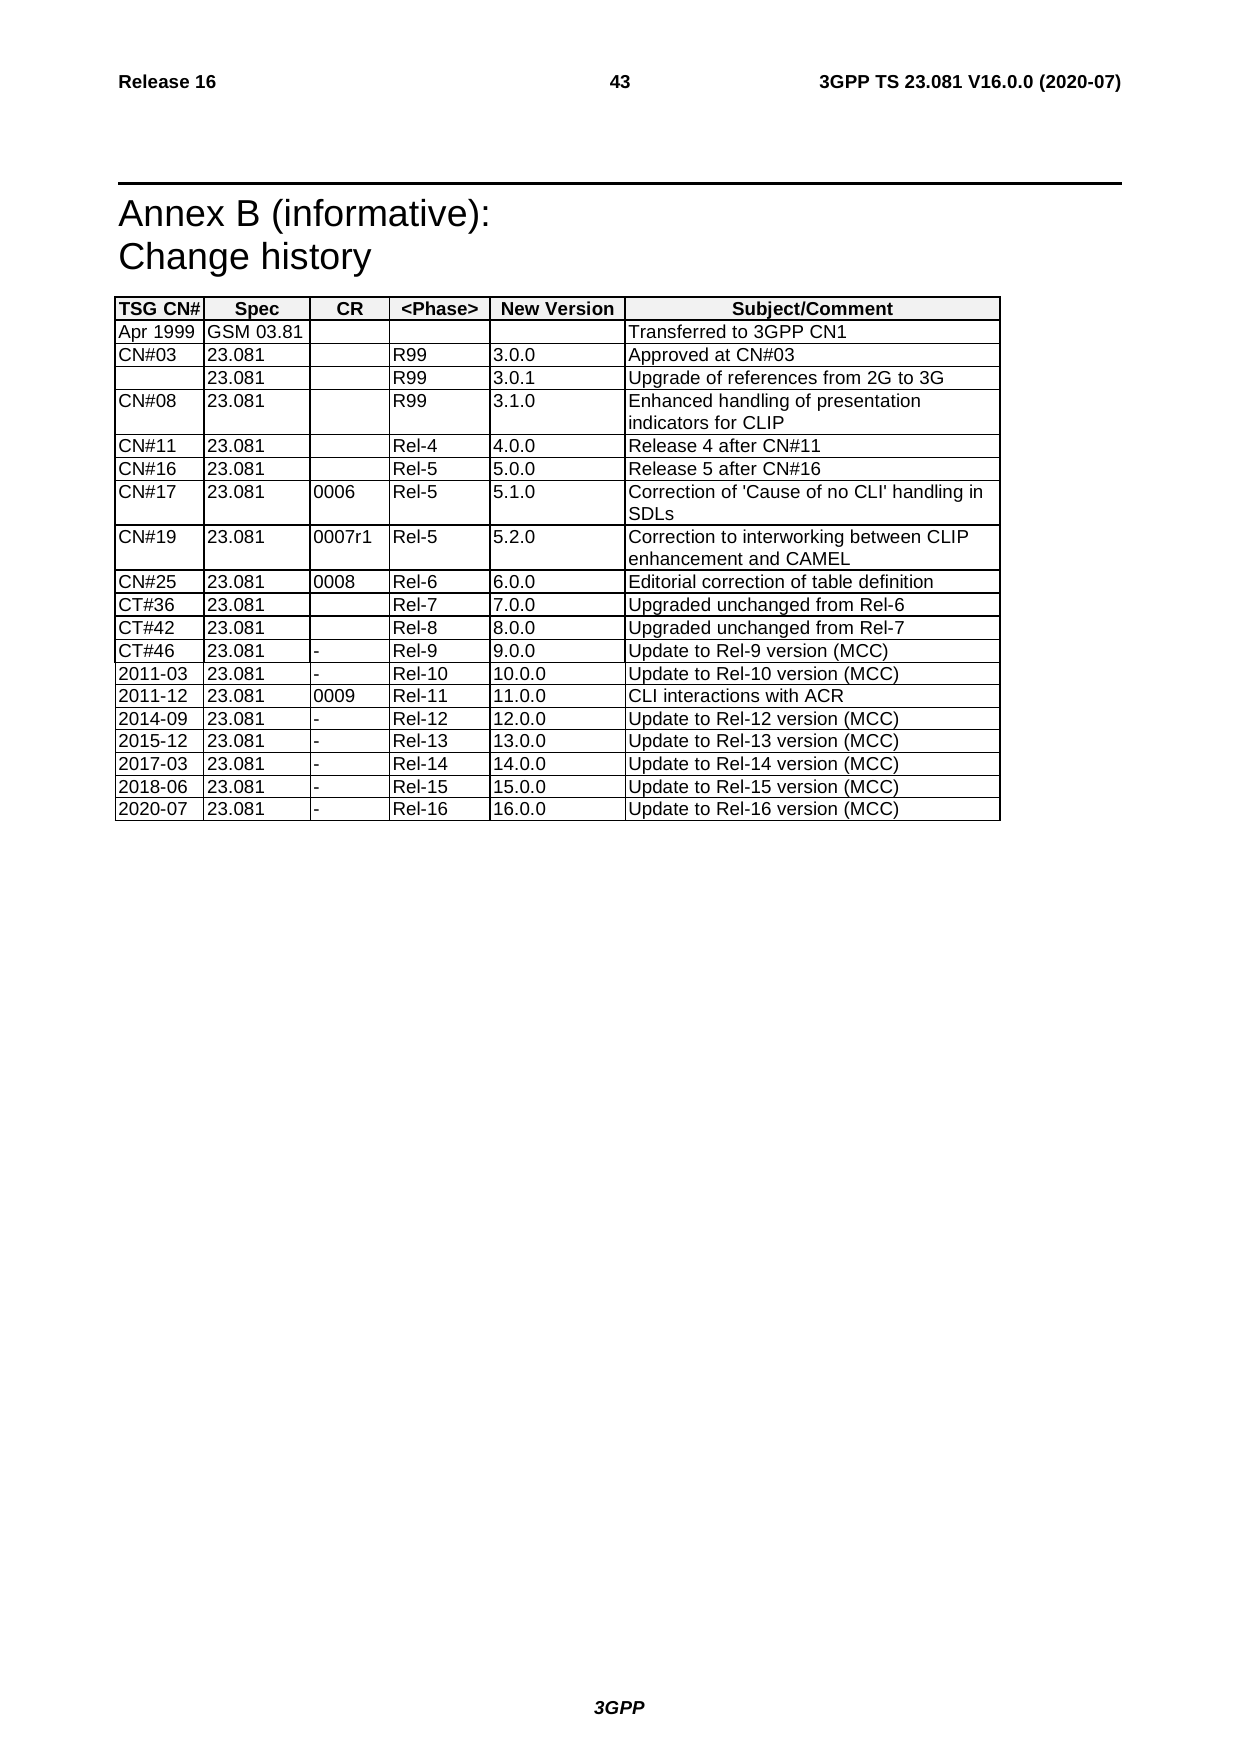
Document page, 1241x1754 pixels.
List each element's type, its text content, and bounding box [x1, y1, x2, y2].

table_cell Rel-4 [390, 435, 489, 457]
table_cell 14.0.0 [491, 753, 625, 774]
table_cell Rel-13 [390, 730, 489, 752]
table_header Spec [205, 298, 309, 319]
table_cell Enhanced handling of presentation indicators for CLIP [626, 390, 999, 433]
table_cell 23.081 [204, 663, 310, 684]
subtitle Annex B (informative): Change history [118, 185, 1122, 277]
table_cell 16.0.0 [491, 798, 625, 820]
table_cell Rel-9 [390, 640, 489, 662]
table_cell [311, 344, 389, 366]
table_cell CT#36 [116, 594, 203, 615]
table_cell Transferred to 3GPP CN1 [626, 321, 999, 342]
table_cell CT#46 [116, 640, 203, 662]
table_cell [491, 321, 624, 342]
table_cell GSM 03.81 [205, 321, 309, 342]
table_cell Rel-14 [390, 753, 489, 774]
table_cell CN#25 [116, 571, 203, 592]
table_cell 2015-12 [116, 730, 203, 752]
table_cell CN#16 [116, 458, 203, 480]
table_cell [390, 321, 489, 342]
table_cell [311, 390, 389, 433]
table_cell - [311, 776, 389, 797]
table_cell 2018-06 [116, 776, 203, 797]
table_cell 23.081 [205, 526, 309, 569]
table_cell Update to Rel-10 version (MCC) [626, 663, 999, 684]
table_cell 23.081 [204, 776, 310, 797]
table_cell 2014-09 [116, 708, 203, 729]
table_cell CN#11 [116, 435, 203, 457]
table_cell 12.0.0 [491, 708, 625, 729]
table_cell 7.0.0 [491, 594, 624, 615]
table_cell 23.081 [205, 571, 309, 592]
table_cell 23.081 [204, 753, 310, 774]
table_header <Phase> [390, 298, 489, 319]
table_cell 15.0.0 [491, 776, 625, 797]
table_cell 4.0.0 [491, 435, 624, 457]
table_cell 23.081 [205, 344, 309, 366]
table_cell 2020-07 [116, 798, 203, 820]
table_cell Update to Rel-9 version (MCC) [626, 640, 999, 662]
table_cell 11.0.0 [491, 685, 625, 707]
table_header TSG CN# [116, 298, 203, 319]
table_cell 3.1.0 [491, 390, 624, 433]
table_cell CN#19 [116, 526, 203, 569]
table_cell Rel-5 [390, 458, 489, 480]
table_cell Rel-15 [390, 776, 489, 797]
table_header Subject/Comment [626, 298, 999, 319]
table_cell Update to Rel-15 version (MCC) [626, 776, 999, 797]
table_cell [311, 617, 389, 638]
table_cell R99 [390, 367, 489, 389]
table_cell Rel-16 [390, 798, 489, 820]
table_cell - [311, 663, 389, 684]
table_cell 5.0.0 [491, 458, 624, 480]
table_cell 2011-03 [116, 663, 203, 684]
table_cell - [311, 640, 389, 662]
table_cell Correction to interworking between CLIP enhancement and CAMEL [626, 526, 999, 569]
table_header New Version [491, 298, 624, 319]
table_cell - [311, 798, 389, 820]
table_cell 23.081 [204, 730, 310, 752]
table_cell [116, 367, 203, 389]
table_cell - [311, 730, 389, 752]
table_cell 23.081 [204, 685, 310, 707]
table_cell 5.1.0 [491, 481, 624, 524]
table_header CR [311, 298, 389, 319]
table_cell 23.081 [204, 798, 310, 820]
table_cell 8.0.0 [491, 617, 624, 638]
table_cell 3.0.1 [491, 367, 624, 389]
table_cell 23.081 [205, 435, 309, 457]
table_cell 23.081 [204, 708, 310, 729]
table_cell [311, 594, 389, 615]
table_cell - [311, 753, 389, 774]
table_cell Editorial correction of table definition [626, 571, 999, 592]
table_cell Rel-12 [390, 708, 489, 729]
table_cell CT#42 [116, 617, 203, 638]
table_cell 23.081 [205, 640, 309, 662]
table_cell 0008 [311, 571, 389, 592]
table_cell Correction of 'Cause of no CLI' handling in SDLs [626, 481, 999, 524]
table_cell - [311, 708, 389, 729]
table_cell CLI interactions with ACR [626, 685, 999, 707]
table_cell 3.0.0 [491, 344, 624, 366]
table_cell CN#03 [116, 344, 203, 366]
table_cell 23.081 [205, 617, 309, 638]
table_cell Rel-6 [390, 571, 489, 592]
table_cell Apr 1999 [116, 321, 203, 342]
table_cell 9.0.0 [491, 640, 624, 662]
table_cell CN#08 [116, 390, 203, 433]
table_cell Approved at CN#03 [626, 344, 999, 366]
table_cell CN#17 [116, 481, 203, 524]
table_cell 0006 [311, 481, 389, 524]
table_cell Update to Rel-14 version (MCC) [626, 753, 999, 774]
table_cell Rel-8 [390, 617, 489, 638]
table_cell 10.0.0 [491, 663, 625, 684]
table_cell 0007r1 [311, 526, 389, 569]
table_cell 23.081 [205, 390, 309, 433]
table_cell Rel-5 [390, 526, 489, 569]
table_cell [311, 435, 389, 457]
table_cell 23.081 [205, 458, 309, 480]
table_cell Upgraded unchanged from Rel-7 [626, 617, 999, 638]
table_cell [311, 321, 389, 342]
table_cell [311, 458, 389, 480]
table_cell Rel-7 [390, 594, 489, 615]
table_cell 0009 [311, 685, 389, 707]
table_cell Rel-5 [390, 481, 489, 524]
table_cell R99 [390, 344, 489, 366]
table_cell Rel-10 [390, 663, 489, 684]
table_cell Update to Rel-12 version (MCC) [626, 708, 999, 729]
table_cell Update to Rel-13 version (MCC) [626, 730, 999, 752]
table_cell 23.081 [205, 481, 309, 524]
table_cell Update to Rel-16 version (MCC) [626, 798, 999, 820]
table_cell Release 4 after CN#11 [626, 435, 999, 457]
table_cell Upgraded unchanged from Rel-6 [626, 594, 999, 615]
table_cell 23.081 [205, 367, 309, 389]
table_cell Rel-11 [390, 685, 489, 707]
table_cell 2017-03 [116, 753, 203, 774]
table_cell 13.0.0 [491, 730, 625, 752]
table_cell [311, 367, 389, 389]
table_cell Release 5 after CN#16 [626, 458, 999, 480]
table_cell 6.0.0 [491, 571, 624, 592]
table_cell 2011-12 [116, 685, 203, 707]
table_cell 23.081 [205, 594, 309, 615]
table_cell 5.2.0 [491, 526, 624, 569]
table_cell Upgrade of references from 2G to 3G [626, 367, 999, 389]
table_cell R99 [390, 390, 489, 433]
